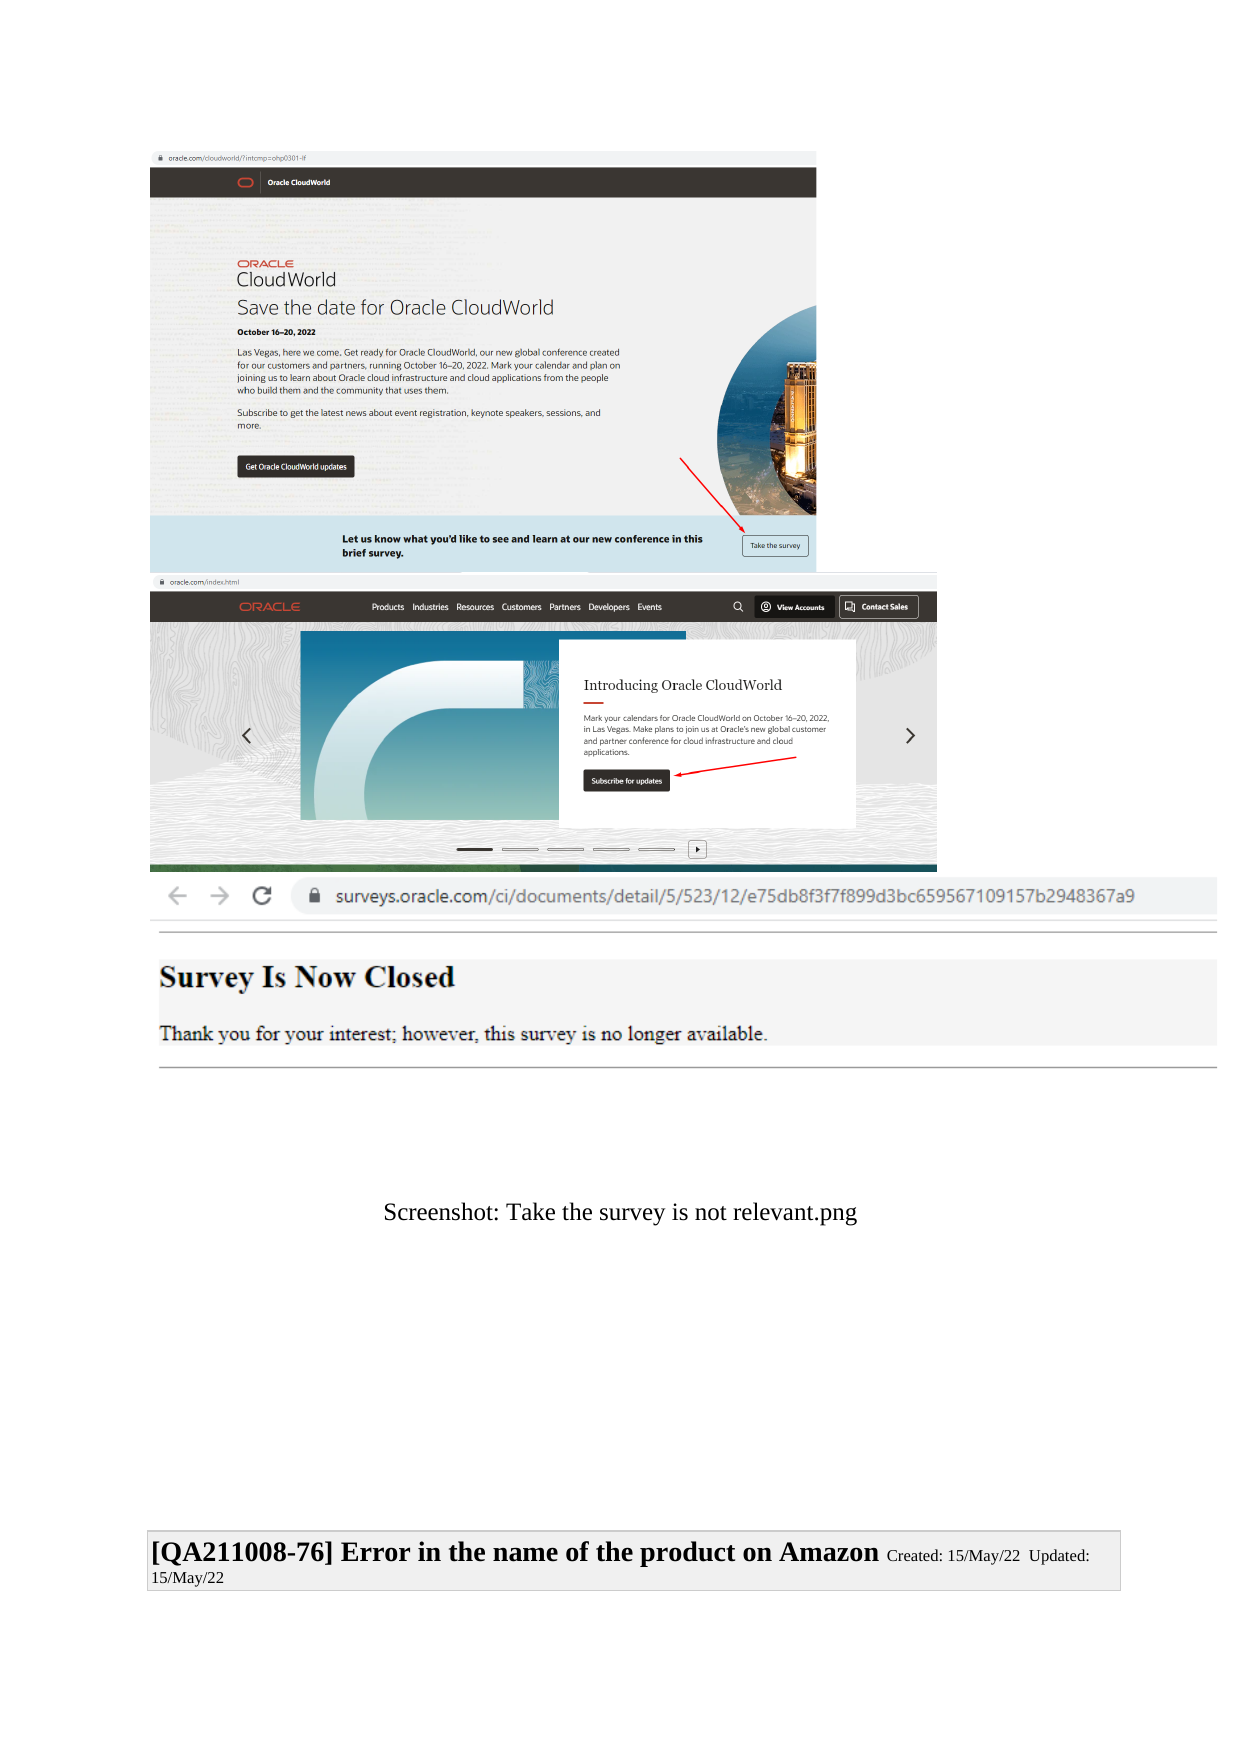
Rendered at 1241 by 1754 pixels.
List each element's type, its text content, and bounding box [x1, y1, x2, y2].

table_header [QA211008-76] Error in the name of the product on Amazon Created: 15/May/22 Updated: 15/May/22 [148, 1532, 1120, 1590]
text Screenshot: Take the survey is not relevant.png [150, 1193, 1090, 1225]
picture [150, 150, 1218, 1193]
